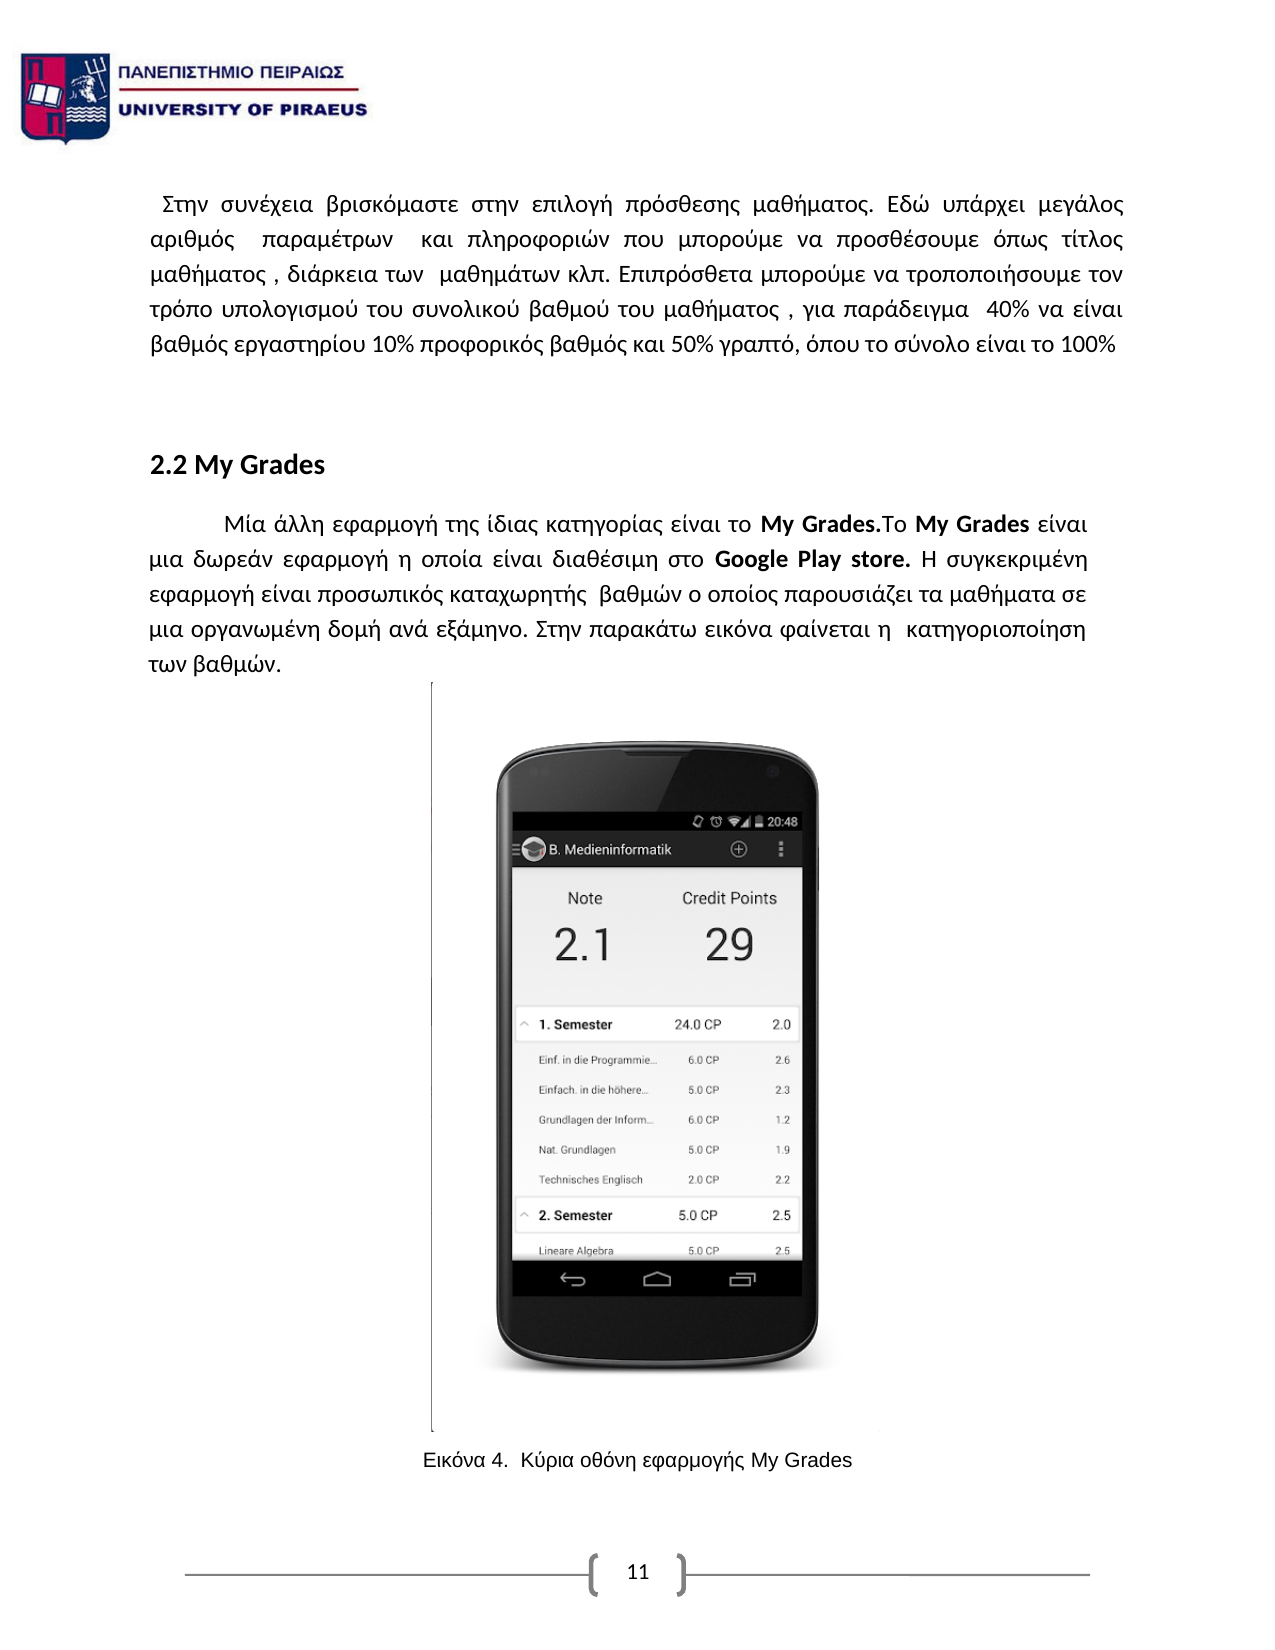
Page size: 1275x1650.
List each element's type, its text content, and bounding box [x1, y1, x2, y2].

picture [12, 9, 374, 184]
text Μία άλλη εφαρμογή της ίδιας κατηγορίας είναι το My Grades.Το My Grades είναι μια δωρεάν εφαρμογή η οποία είναι διαθέσιμη στο Google Play store. Η συγκεκριμένη εφαρμογή είναι προσωπικός καταχωρητής βαθμών ο οποίος παρουσιάζει τα μαθήματα σε μια οργανωμένη δομή ανά εξάμηνο. Στην παρακάτω εικόνα φαίνεται η κατηγοριοποίηση των βαθμών. [148, 508, 1088, 678]
text Στην συνέχεια βρισκόμαστε στην επιλογή πρόσθεσης μαθήματος. Εδώ υπάρχει μεγάλος αριθμός παραμέτρων και πληροφοριών που μπορούμε να προσθέσουμε όπως τίτλος μαθήματος , διάρκεια των μαθημάτων κλπ. Επιπρόσθετα μπορούμε να τροποποιήσουμε τον τρόπο υπολογισμού του συνολικού βαθμού του μαθήματος , για παράδειγμα 40% να είναι βαθμός εργαστηρίου 10% προφορικός βαθμός και 50% γραπτό, όπου το σύνολο είναι το 100% [150, 150, 1125, 359]
picture [431, 682, 880, 1432]
text Εικόνα 4. Κύρια οθόνη εφαρμογής My Grades [150, 1448, 1125, 1472]
subtitle 2.2 My Grades [150, 446, 1125, 482]
